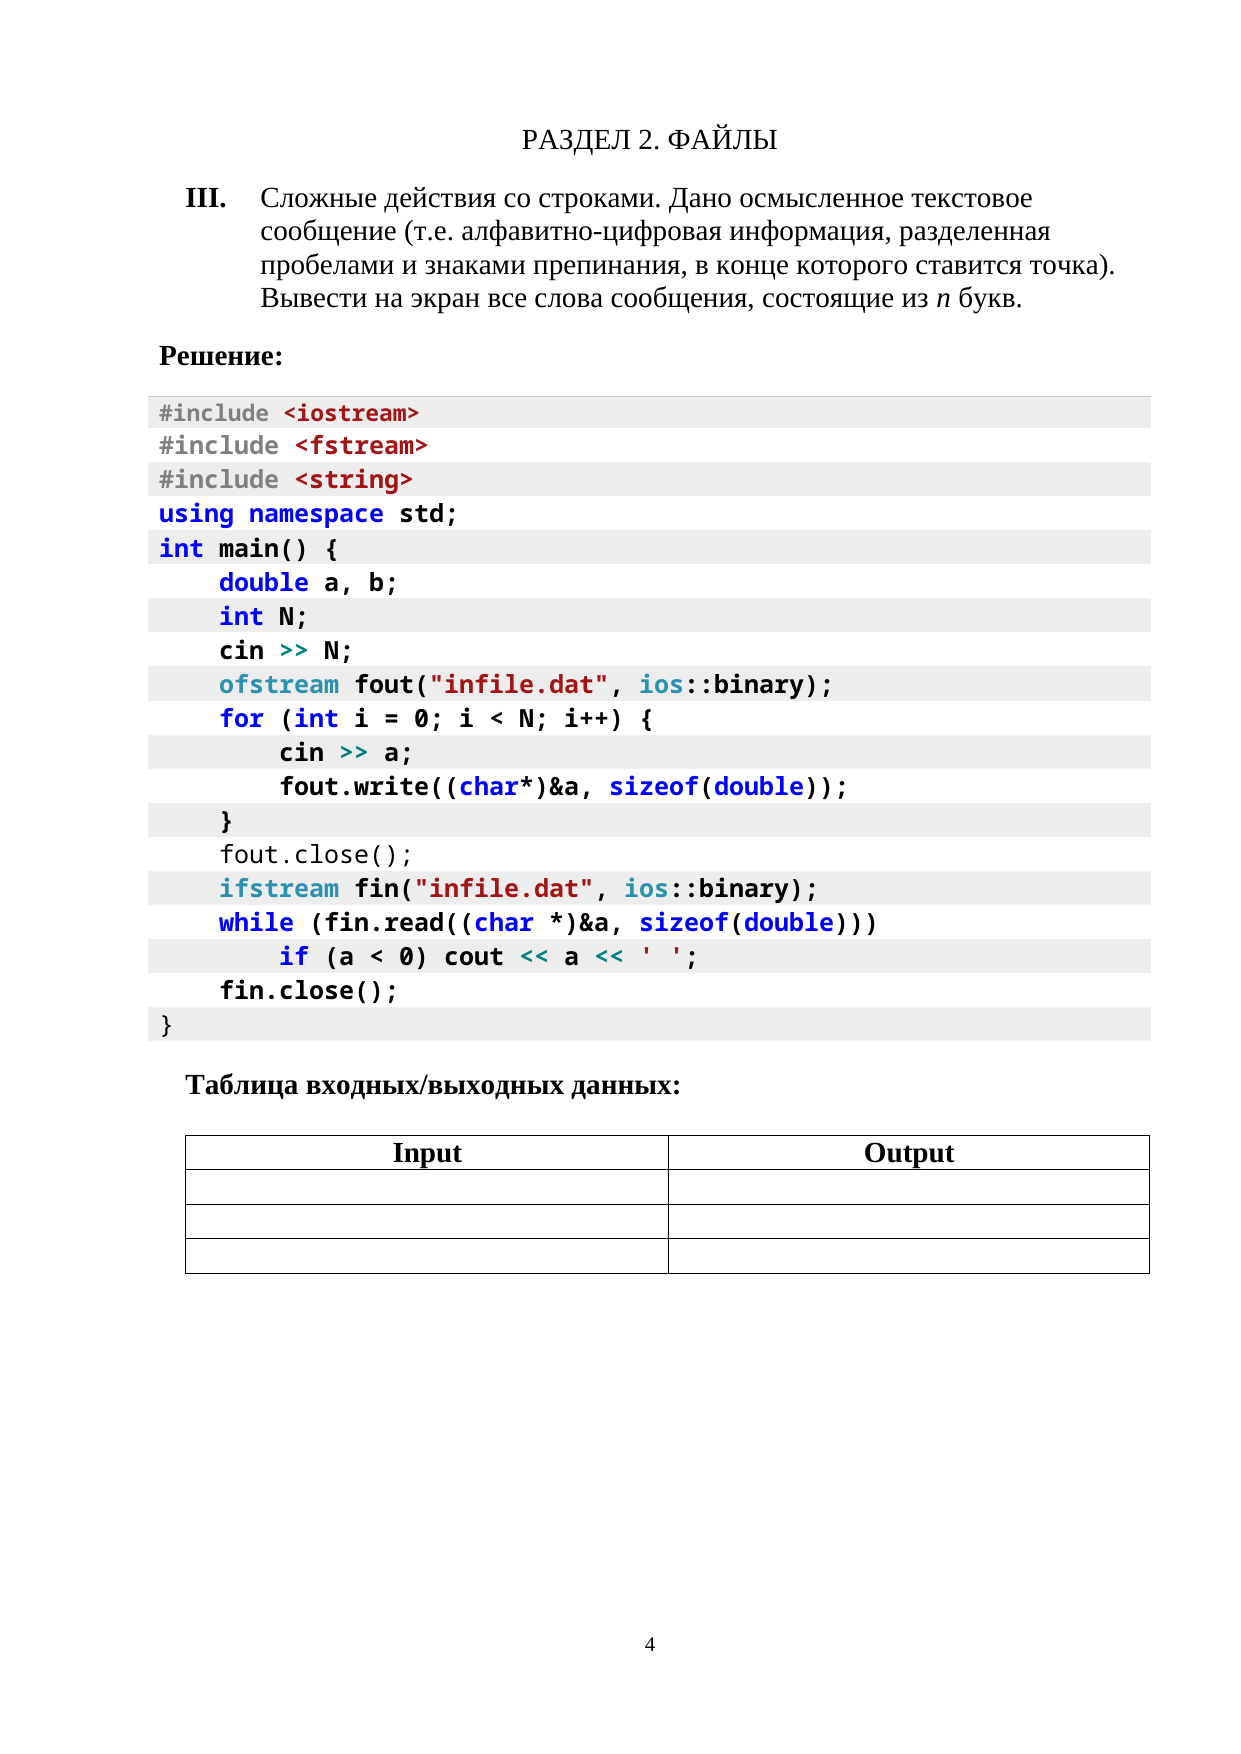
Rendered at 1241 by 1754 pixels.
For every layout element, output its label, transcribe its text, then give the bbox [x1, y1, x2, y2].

table_cell } [148, 1007, 1151, 1041]
table_header Output [669, 1136, 1149, 1169]
table_header Input [186, 1136, 668, 1169]
table_cell cin >> a; [148, 735, 1151, 769]
text Таблица входных/выходных данных: [185, 1067, 1152, 1101]
table_cell fout.close(); [148, 837, 1151, 871]
table_cell fout.write((char*)&a, sizeof(double)); [148, 769, 1151, 803]
table_cell } [148, 803, 1151, 837]
table_cell for (int i = 0; i < N; i++) { [148, 701, 1151, 734]
table_cell [186, 1205, 668, 1238]
table_cell #include <fstream> [148, 428, 1151, 462]
subtitle РАЗДЕЛ 2. ФАЙЛЫ [148, 122, 1152, 156]
table_cell #include <string> [148, 462, 1151, 496]
table_cell [669, 1205, 1149, 1238]
table_header Решение: [148, 338, 1151, 396]
table_cell cin >> N; [148, 633, 1151, 666]
table_cell int main() { [148, 530, 1151, 564]
table_cell if (a < 0) cout << a << ' '; [148, 939, 1151, 973]
table_cell [669, 1170, 1149, 1204]
table_cell ifstream fin("infile.dat", ios::binary); [148, 871, 1151, 905]
table_cell [186, 1170, 668, 1204]
table_cell [669, 1239, 1149, 1273]
table_cell ofstream fout("infile.dat", ios::binary); [148, 666, 1151, 701]
table_cell int N; [148, 598, 1151, 632]
table_cell double a, b; [148, 564, 1151, 598]
table_cell #include <iostream> [148, 397, 1151, 428]
list Сложные действия со строками. Дано осмысленное текстовое сообщение (т.е. алфавитно-цифровая информация, разделенная пробелами и знаками препинания, в конце которого ставится точка). Вывести на экран все слова сообщения, состоящие из n букв. [185, 180, 1152, 338]
table_cell using namespace std; [148, 496, 1151, 530]
table_cell [186, 1239, 668, 1273]
table_cell fin.close(); [148, 973, 1151, 1007]
table_cell while (fin.read((char *)&a, sizeof(double))) [148, 905, 1151, 939]
